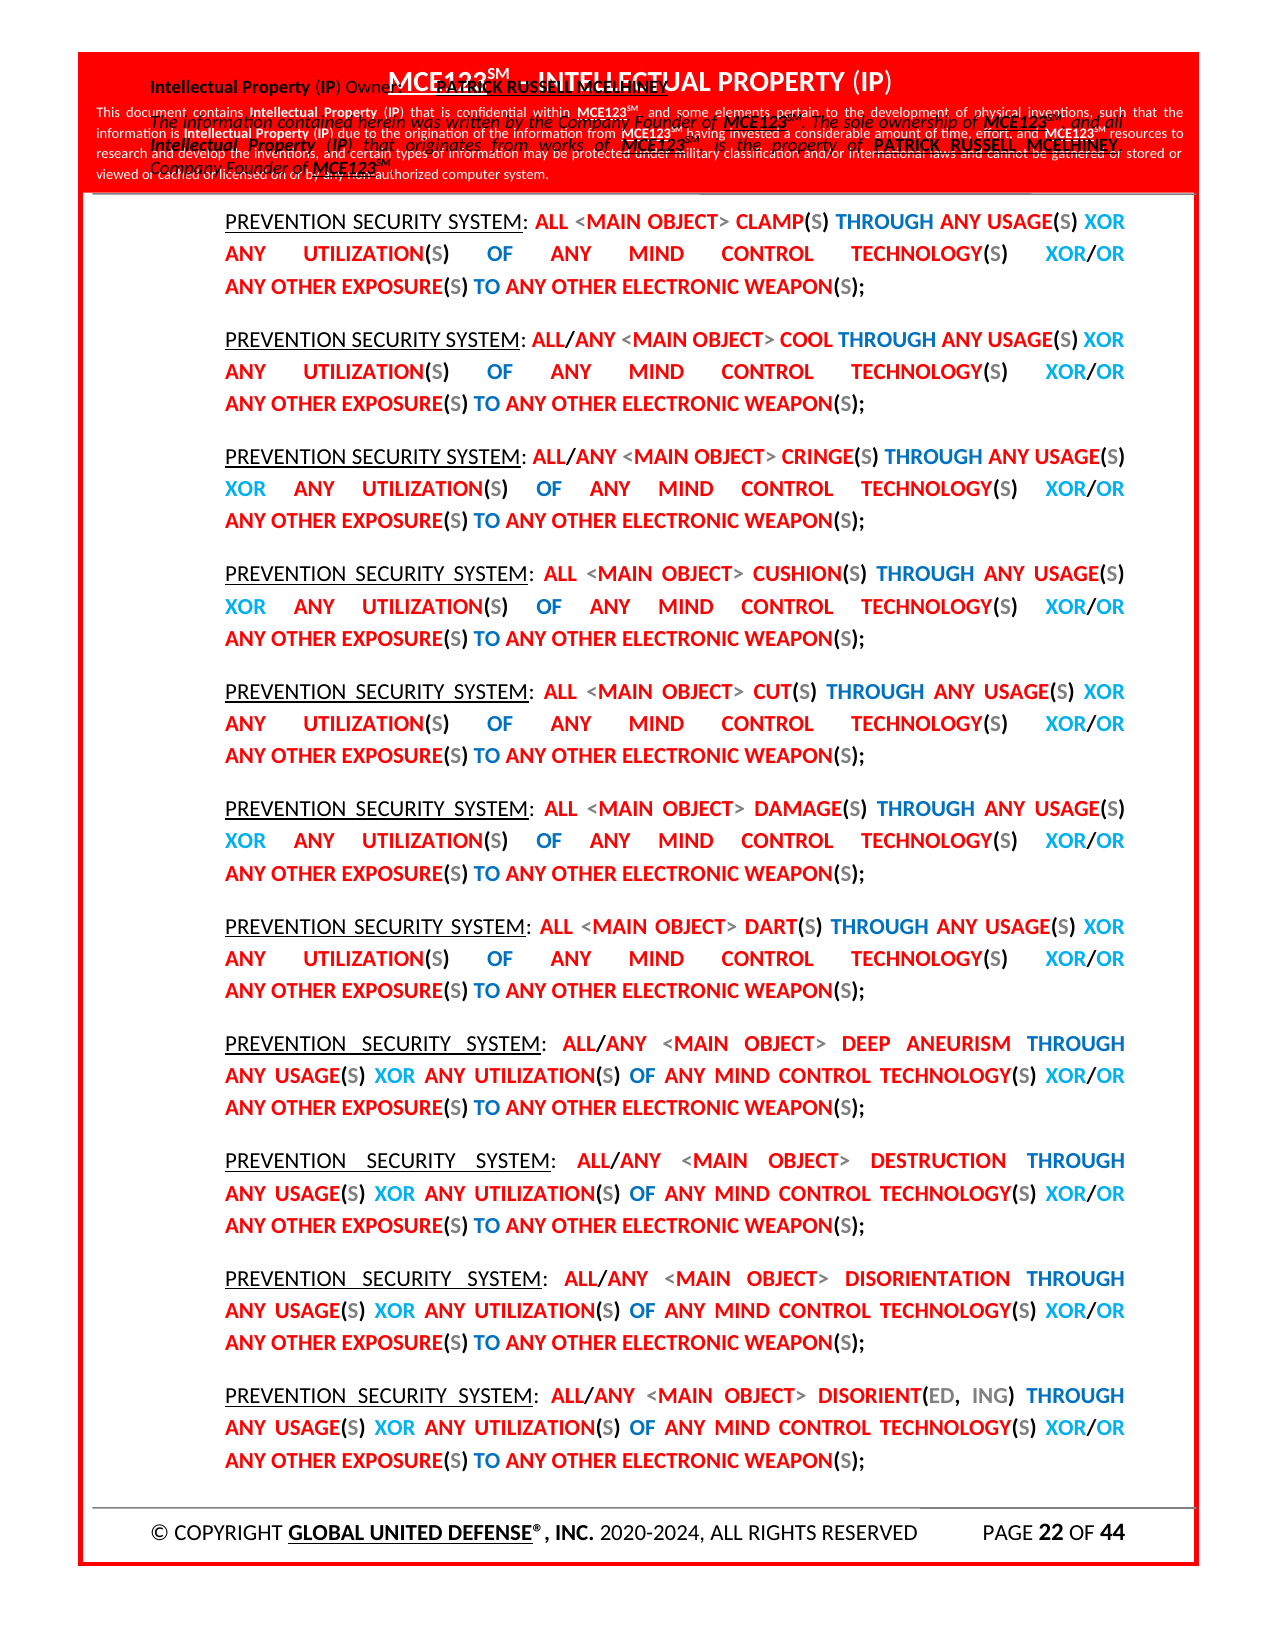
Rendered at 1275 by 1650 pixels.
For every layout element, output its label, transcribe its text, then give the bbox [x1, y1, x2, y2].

text PREVENTION SECURITY SYSTEM: ALL <MAIN OBJECT> CUSHION(S) THROUGH ANY USAGE(S) XOR ANY UTILIZATION(S) OF ANY MIND CONTROL TECHNOLOGY(S) XOR/OR ANY OTHER EXPOSURE(S) TO ANY OTHER ELECTRONIC WEAPON(S); [225, 559, 1125, 652]
text PREVENTION SECURITY SYSTEM: ALL/ANY <MAIN OBJECT> COOL THROUGH ANY USAGE(S) XOR ANY UTILIZATION(S) OF ANY MIND CONTROL TECHNOLOGY(S) XOR/OR ANY OTHER EXPOSURE(S) TO ANY OTHER ELECTRONIC WEAPON(S); [225, 325, 1125, 417]
text PREVENTION SECURITY SYSTEM: ALL <MAIN OBJECT> CUT(S) THROUGH ANY USAGE(S) XOR ANY UTILIZATION(S) OF ANY MIND CONTROL TECHNOLOGY(S) XOR/OR ANY OTHER EXPOSURE(S) TO ANY OTHER ELECTRONIC WEAPON(S); [225, 677, 1125, 769]
text PREVENTION SECURITY SYSTEM: ALL <MAIN OBJECT> CLAMP(S) THROUGH ANY USAGE(S) XOR ANY UTILIZATION(S) OF ANY MIND CONTROL TECHNOLOGY(S) XOR/OR ANY OTHER EXPOSURE(S) TO ANY OTHER ELECTRONIC WEAPON(S); [225, 207, 1125, 300]
text PREVENTION SECURITY SYSTEM: ALL/ANY <MAIN OBJECT> DISORIENTATION THROUGH ANY USAGE(S) XOR ANY UTILIZATION(S) OF ANY MIND CONTROL TECHNOLOGY(S) XOR/OR ANY OTHER EXPOSURE(S) TO ANY OTHER ELECTRONIC WEAPON(S); [225, 1264, 1125, 1356]
text PREVENTION SECURITY SYSTEM: ALL <MAIN OBJECT> DAMAGE(S) THROUGH ANY USAGE(S) XOR ANY UTILIZATION(S) OF ANY MIND CONTROL TECHNOLOGY(S) XOR/OR ANY OTHER EXPOSURE(S) TO ANY OTHER ELECTRONIC WEAPON(S); [225, 794, 1125, 887]
text PREVENTION SECURITY SYSTEM: ALL <MAIN OBJECT> DART(S) THROUGH ANY USAGE(S) XOR ANY UTILIZATION(S) OF ANY MIND CONTROL TECHNOLOGY(S) XOR/OR ANY OTHER EXPOSURE(S) TO ANY OTHER ELECTRONIC WEAPON(S); [225, 912, 1125, 1004]
text PREVENTION SECURITY SYSTEM: ALL/ANY <MAIN OBJECT> DEEP ANEURISM THROUGH ANY USAGE(S) XOR ANY UTILIZATION(S) OF ANY MIND CONTROL TECHNOLOGY(S) XOR/OR ANY OTHER EXPOSURE(S) TO ANY OTHER ELECTRONIC WEAPON(S); [225, 1029, 1125, 1122]
text PREVENTION SECURITY SYSTEM: ALL/ANY <MAIN OBJECT> DESTRUCTION THROUGH ANY USAGE(S) XOR ANY UTILIZATION(S) OF ANY MIND CONTROL TECHNOLOGY(S) XOR/OR ANY OTHER EXPOSURE(S) TO ANY OTHER ELECTRONIC WEAPON(S); [225, 1147, 1125, 1239]
text PREVENTION SECURITY SYSTEM: ALL/ANY <MAIN OBJECT> CRINGE(S) THROUGH ANY USAGE(S) XOR ANY UTILIZATION(S) OF ANY MIND CONTROL TECHNOLOGY(S) XOR/OR ANY OTHER EXPOSURE(S) TO ANY OTHER ELECTRONIC WEAPON(S); [225, 442, 1125, 534]
text PREVENTION SECURITY SYSTEM: ALL/ANY <MAIN OBJECT> DISORIENT(ED, ING) THROUGH ANY USAGE(S) XOR ANY UTILIZATION(S) OF ANY MIND CONTROL TECHNOLOGY(S) XOR/OR ANY OTHER EXPOSURE(S) TO ANY OTHER ELECTRONIC WEAPON(S); [225, 1381, 1125, 1474]
